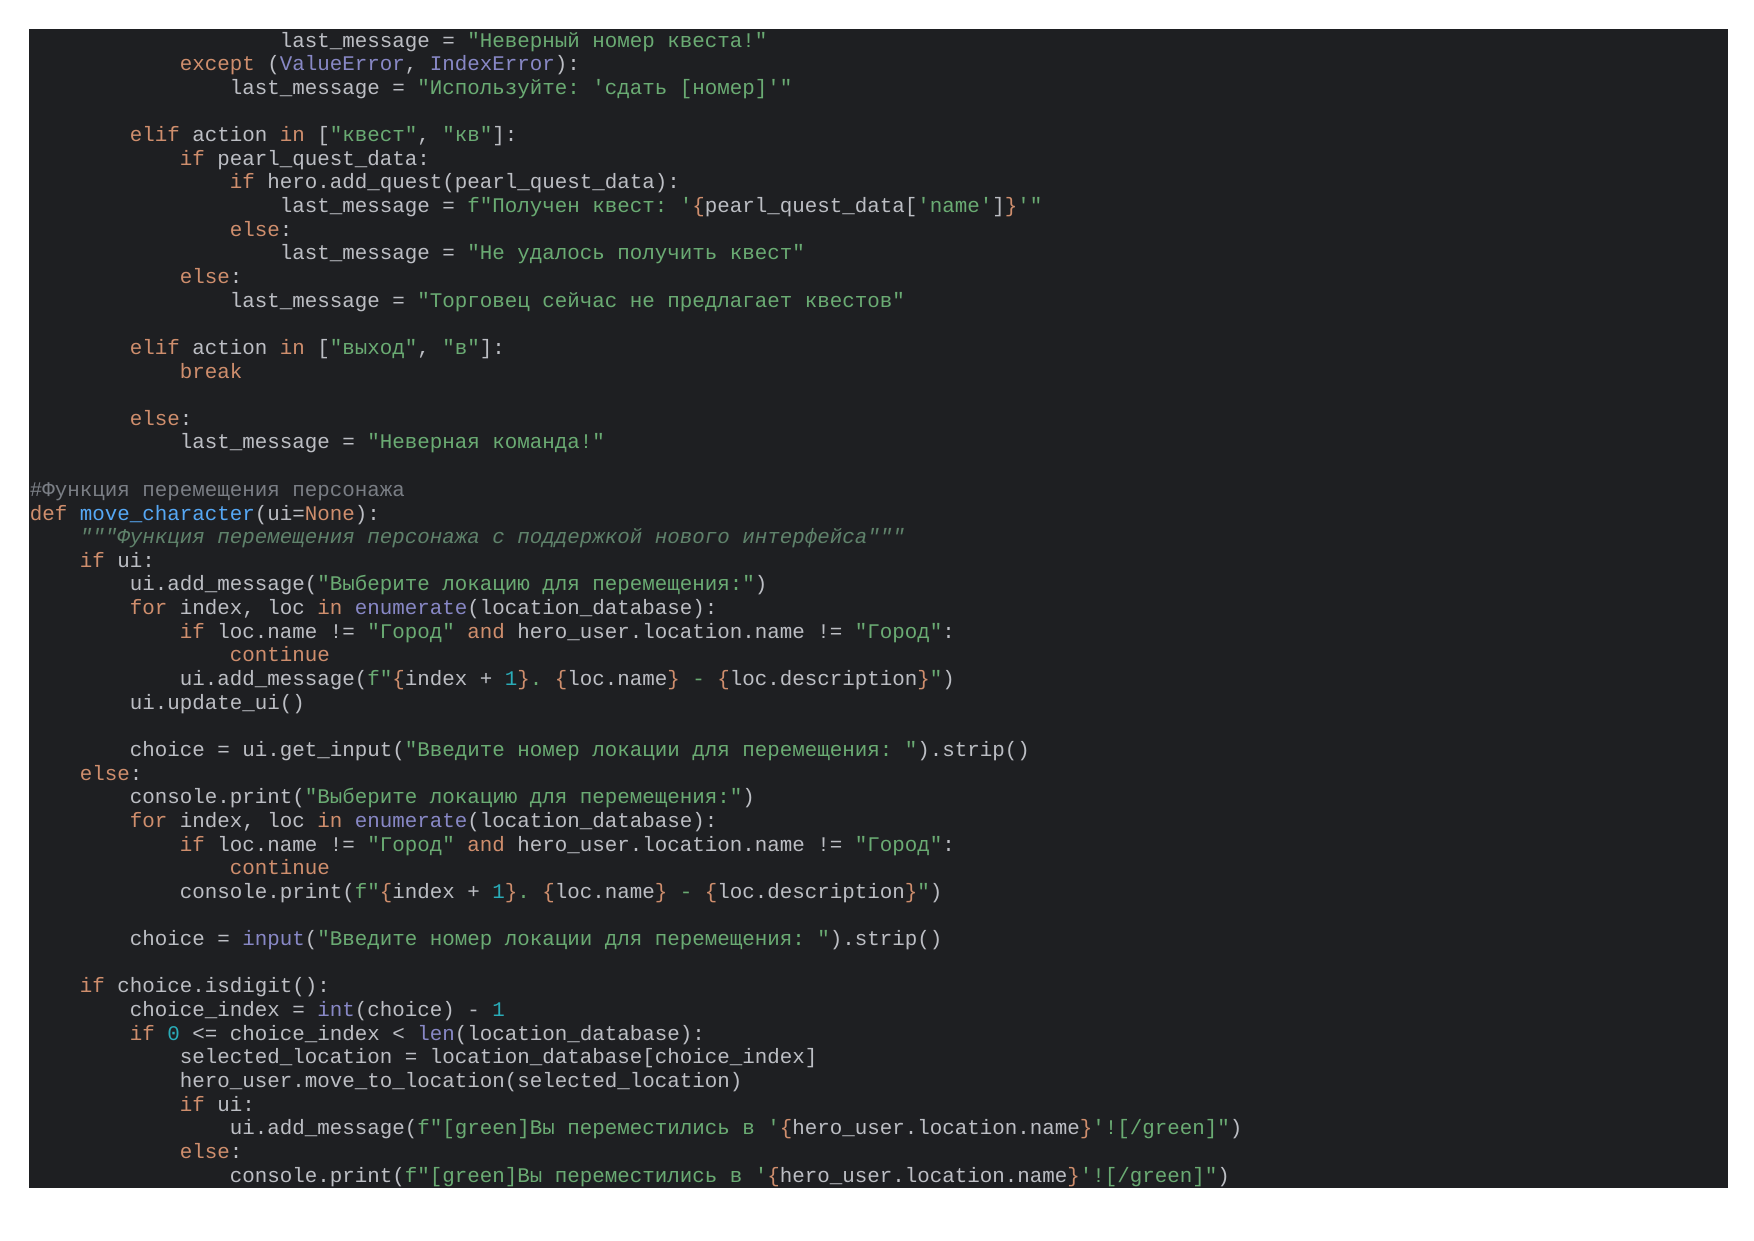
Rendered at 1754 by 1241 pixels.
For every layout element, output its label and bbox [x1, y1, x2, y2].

text [29, 29, 1728, 1188]
